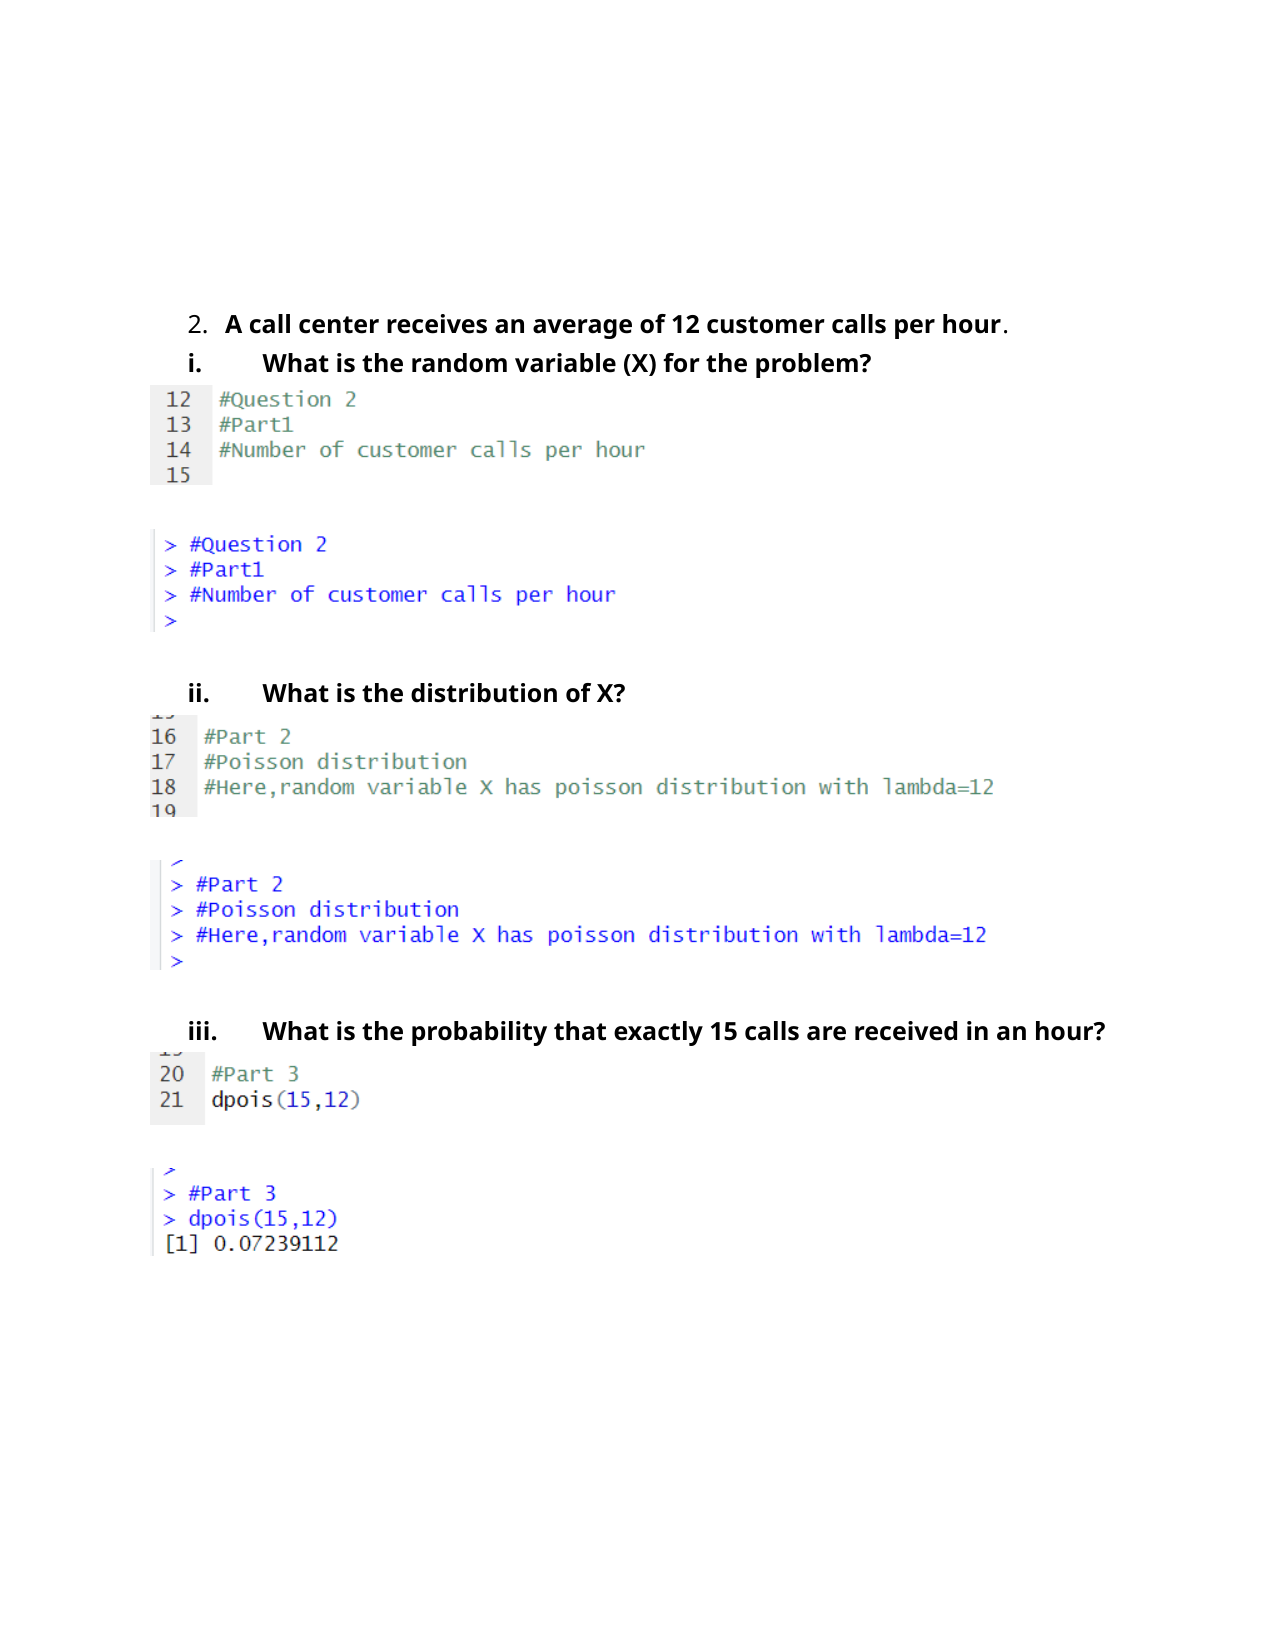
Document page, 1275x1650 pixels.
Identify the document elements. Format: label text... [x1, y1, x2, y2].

picture [150, 715, 1028, 817]
picture [150, 860, 1025, 970]
list What is the distribution of X? [187, 676, 1125, 710]
picture [150, 1052, 622, 1125]
list What is the random variable (X) for the problem? [187, 346, 1125, 380]
list What is the probability that exactly 15 calls are received in an hour? [187, 1014, 1125, 1048]
list A call center receives an average of 12 customer calls per hour. [187, 307, 1125, 341]
picture [150, 385, 772, 485]
picture [150, 529, 708, 632]
picture [150, 1168, 490, 1256]
